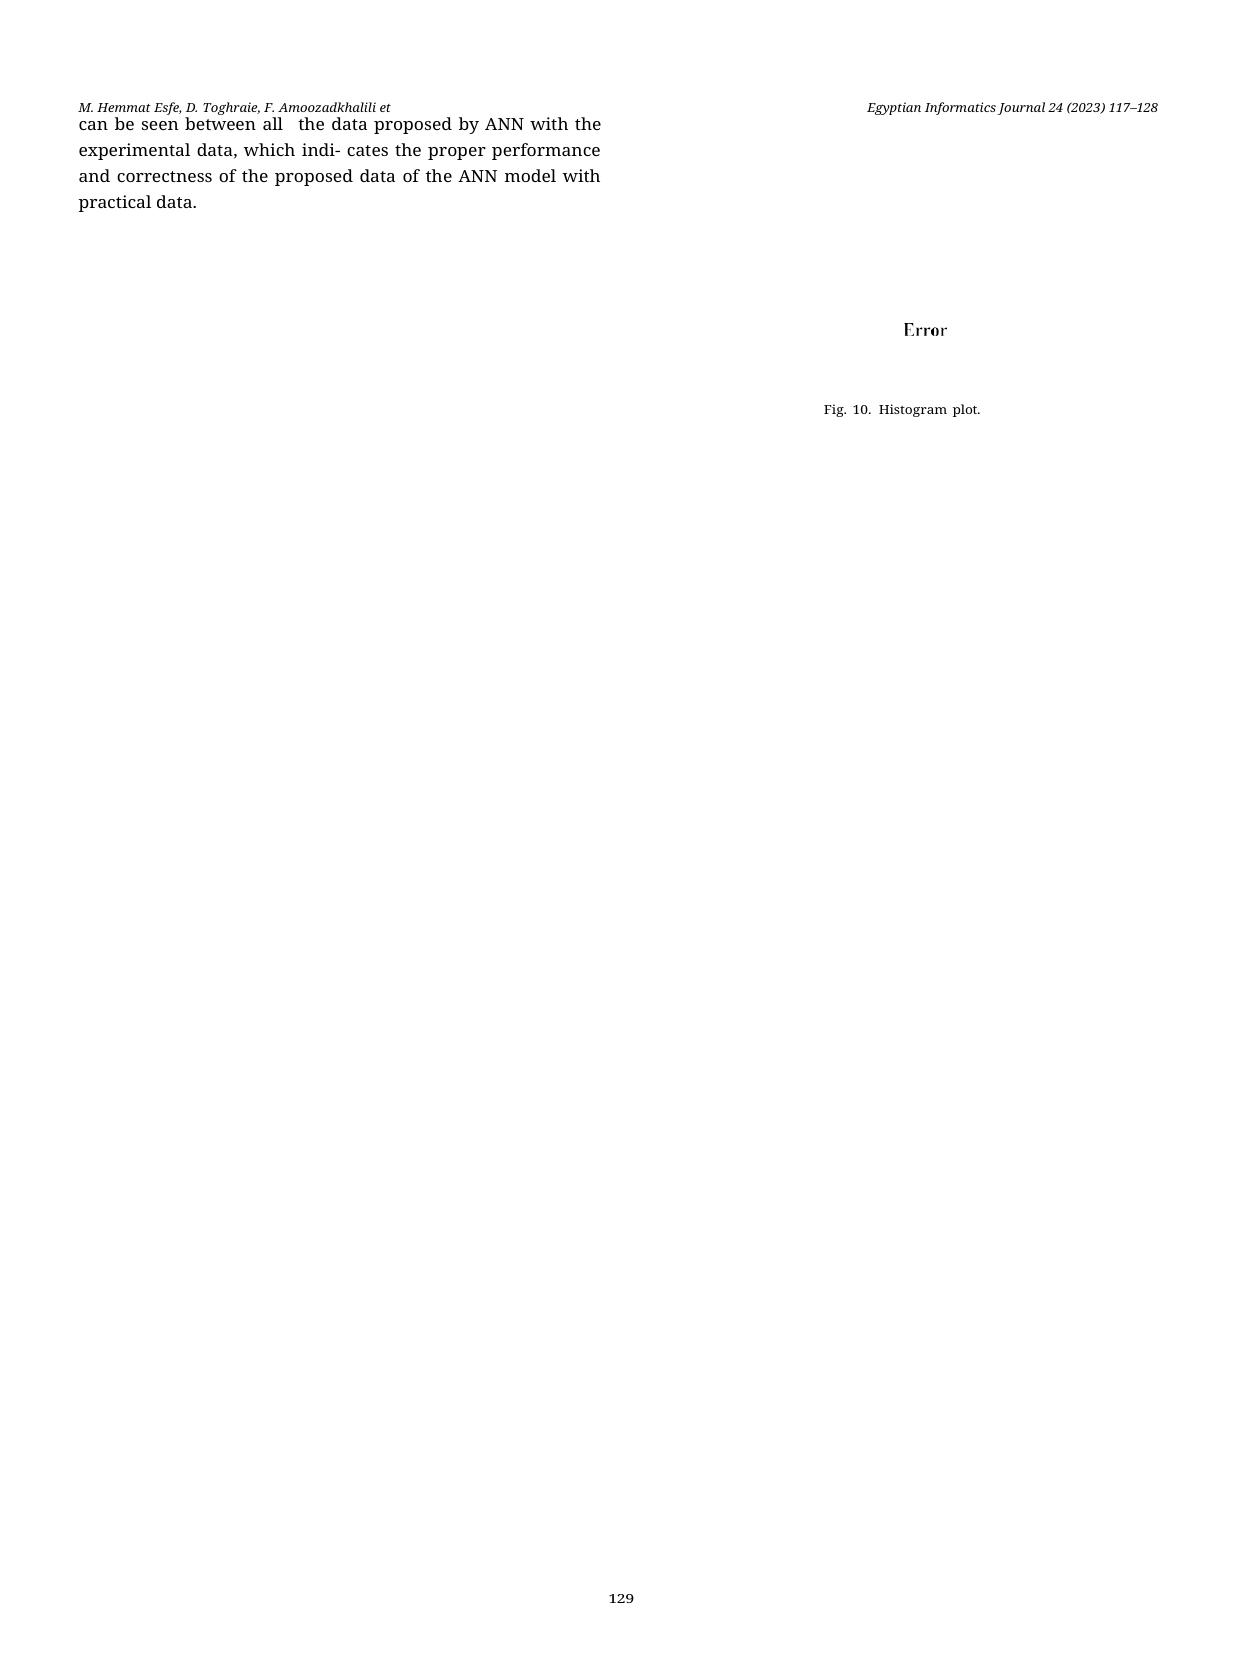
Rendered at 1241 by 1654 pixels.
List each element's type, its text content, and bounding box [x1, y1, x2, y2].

picture [903, 323, 947, 336]
text Fig. 10. Histogram plot. [824, 401, 1173, 418]
